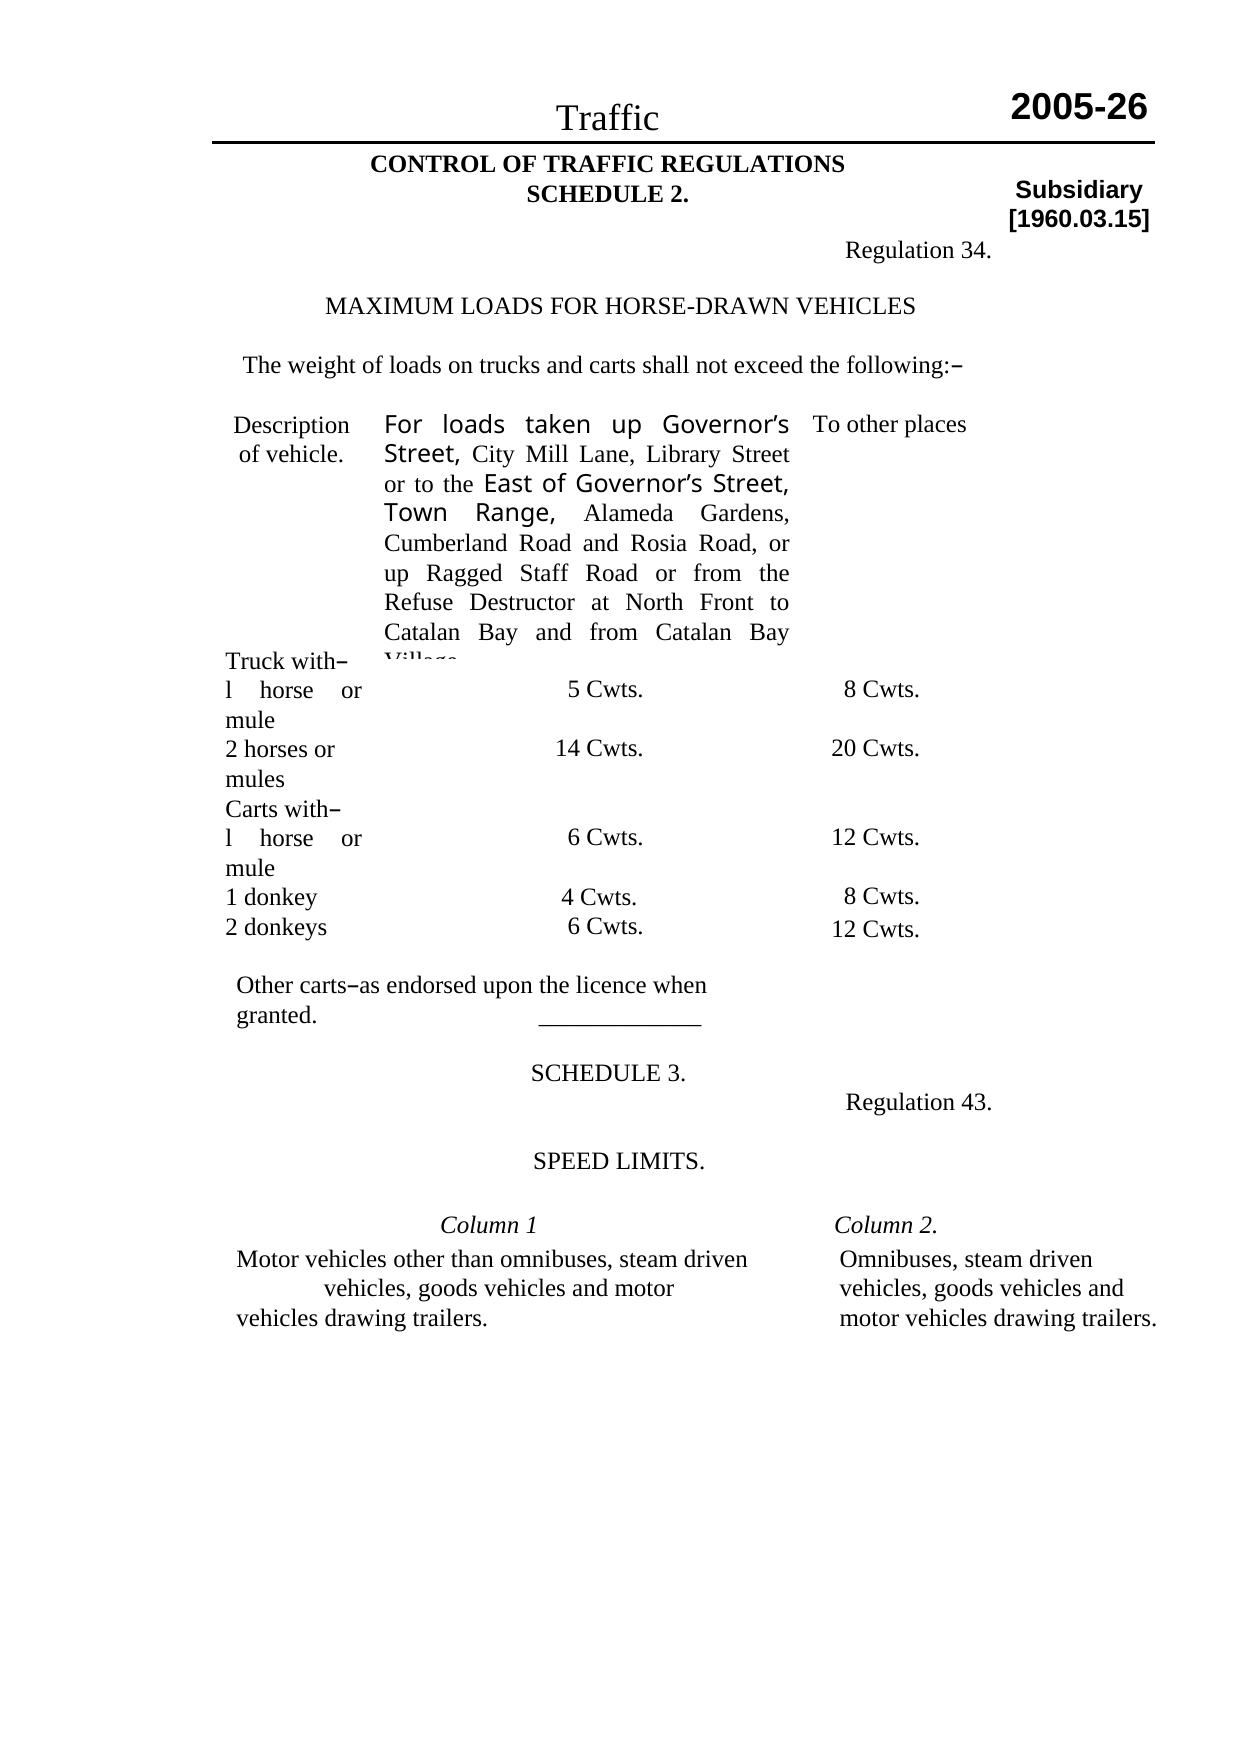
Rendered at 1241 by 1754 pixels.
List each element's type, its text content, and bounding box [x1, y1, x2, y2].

table_header Description of vehicle. [181, 399, 372, 642]
text Column 1 Column 2. [440, 1209, 1168, 1239]
table_cell Truck with– l horse or mule 2 horses or mules Carts with– l horse or mule 1 donkey 2 donkeys [181, 642, 372, 947]
table_header Traffic [212, 78, 1003, 141]
text SPEED LIMITS. [150, 1143, 705, 1176]
table_cell 8 Cwts. [799, 642, 1060, 717]
table_header SCHEDULE 3. [335, 1048, 764, 1124]
text The weight of loads on trucks and carts shall not exceed the following:– [242, 347, 1168, 380]
text Motor vehicles other than omnibuses, steam driven vehicles, goods vehicles and motor vehicles drawing trailers. [236, 1243, 753, 1332]
table_cell 20 Cwts. [799, 717, 1060, 789]
table_cell Subsidiary [1960.03.15] [1003, 144, 1155, 268]
table_cell CONTROL OF TRAFFIC REGULATIONS SCHEDULE 2. Regulation 34. [212, 144, 1003, 268]
table_cell 4 Cwts. 6 Cwts. [372, 865, 799, 947]
table_cell 6 Cwts. [372, 790, 799, 864]
text Other carts–as endorsed upon the licence when granted. _____________ [236, 970, 793, 1029]
table_header Regulation 43. [764, 1048, 1074, 1124]
text MAXIMUM LOADS FOR HORSE-DRAWN VEHICLES [325, 288, 1168, 321]
text Omnibuses, steam driven vehicles, goods vehicles and motor vehicles drawing trailers. [839, 1243, 1168, 1332]
table_cell 8 Cwts. 12 Cwts. [799, 865, 1060, 947]
table_header To other places [799, 399, 1060, 642]
table_cell 5 Cwts. [372, 658, 799, 717]
table_cell 12 Cwts. [799, 790, 1060, 864]
table_header 2005-26 [1003, 78, 1155, 141]
table_header For loads taken up Governor’s Street, City Mill Lane, Library Street or to the East of Governor’s Street, Town Range, Alameda Gardens, Cumberland Road and Rosia Road, or up Ragged Staff Road or from the Refuse Destructor at North Front to Catalan Bay and from Catalan Bay Village. [372, 399, 799, 658]
table_cell 14 Cwts. [372, 717, 799, 789]
